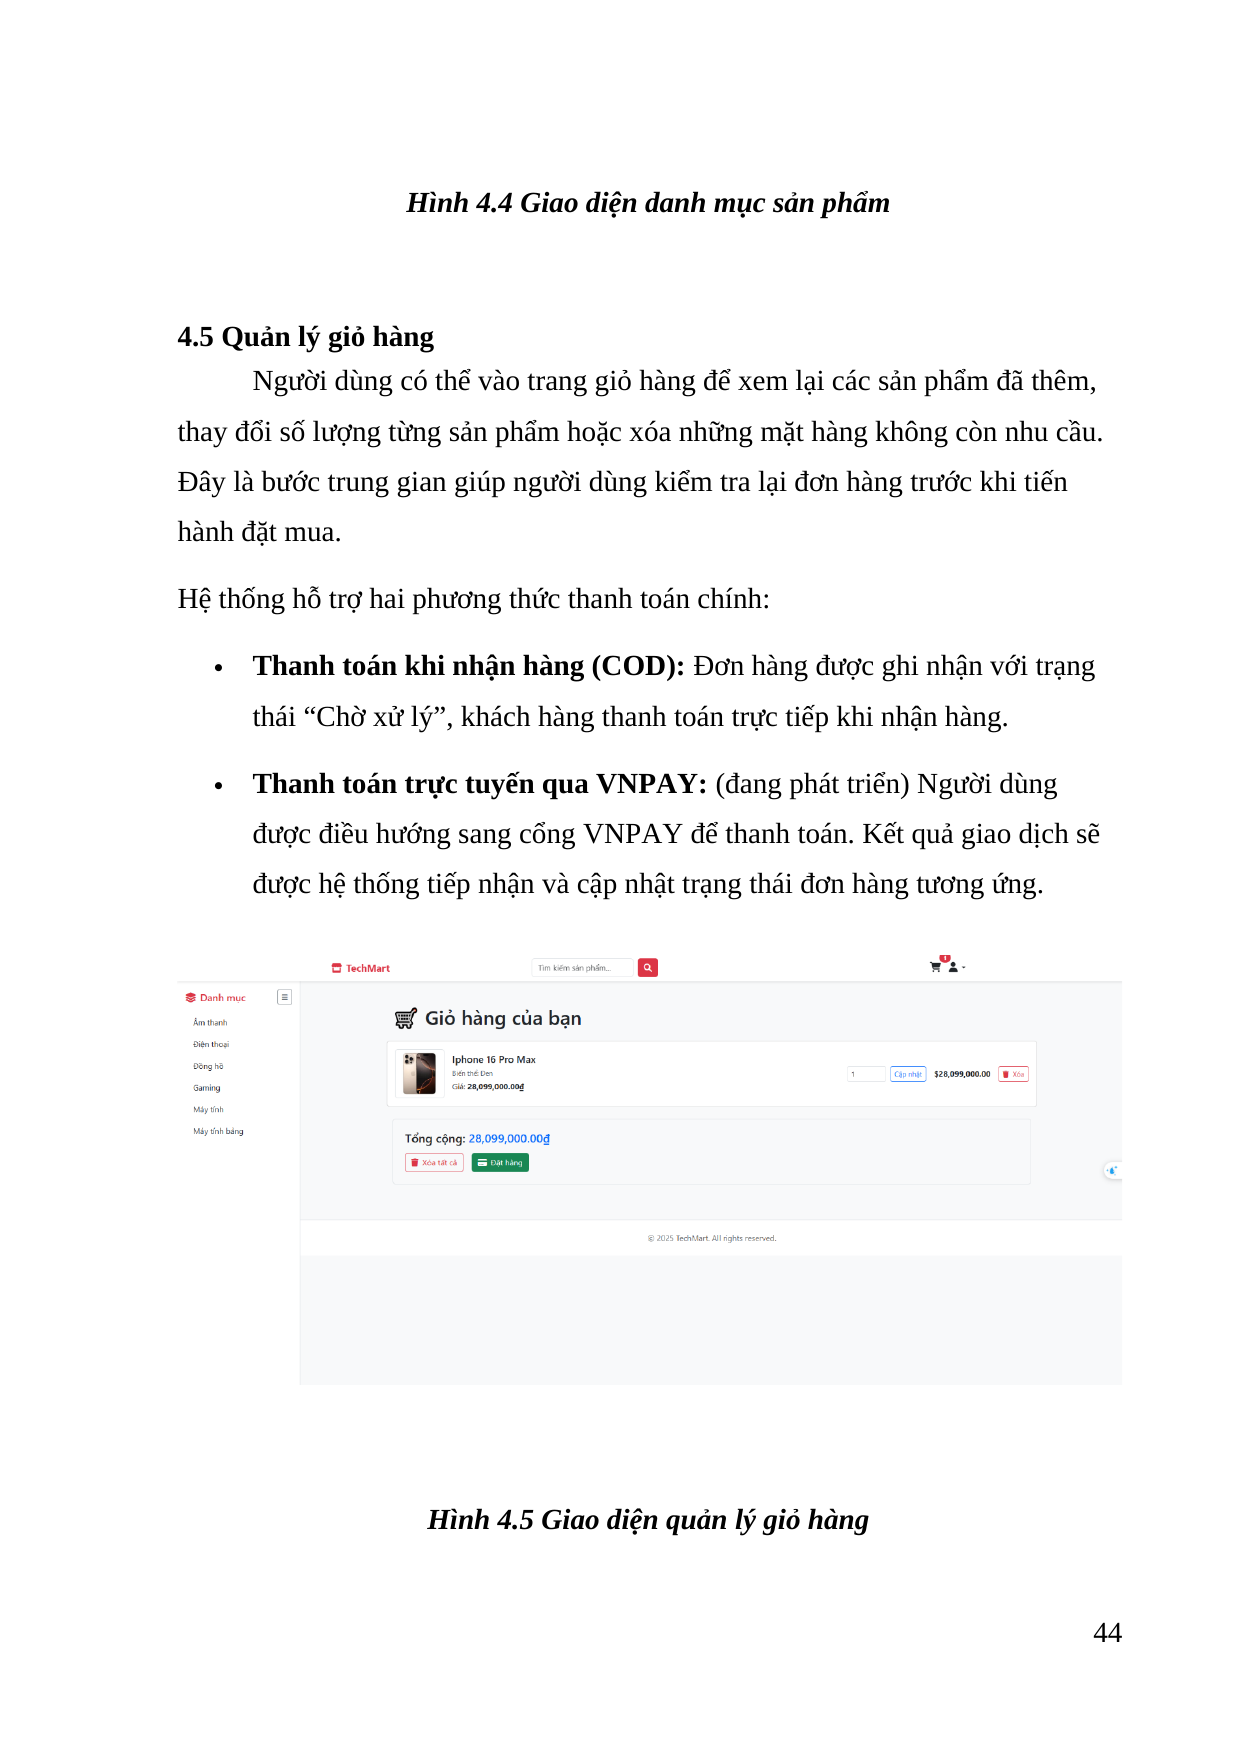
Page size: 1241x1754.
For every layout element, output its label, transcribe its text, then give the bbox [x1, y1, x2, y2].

list Thanh toán khi nhận hàng (COD): Đơn hàng được ghi nhận với trạng thái “Chờ xử lý”, khách hàng thanh toán trực tiếp khi nhận hàng. [215, 648, 1122, 732]
subtitle 4.5 Quản lý giỏ hàng [177, 319, 1122, 353]
text Hình 4.4 Giao diện danh mục sản phẩm [177, 185, 1122, 219]
text Hệ thống hỗ trợ hai phương thức thanh toán chính: [177, 581, 1122, 615]
picture [177, 955, 1123, 1385]
list Thanh toán trực tuyến qua VNPAY: (đang phát triển) Người dùng được điều hướng sang cổng VNPAY để thanh toán. Kết quả giao dịch sẽ được hệ thống tiếp nhận và cập nhật trạng thái đơn hàng tương ứng. [215, 766, 1122, 900]
text Người dùng có thể vào trang giỏ hàng để xem lại các sản phẩm đã thêm, thay đổi số lượng từng sản phẩm hoặc xóa những mặt hàng không còn nhu cầu. Đây là bước trung gian giúp người dùng kiểm tra lại đơn hàng trước khi tiến hành đặt mua. [177, 363, 1122, 548]
text Hình 4.5 Giao diện quản lý giỏ hàng [177, 1502, 1122, 1535]
